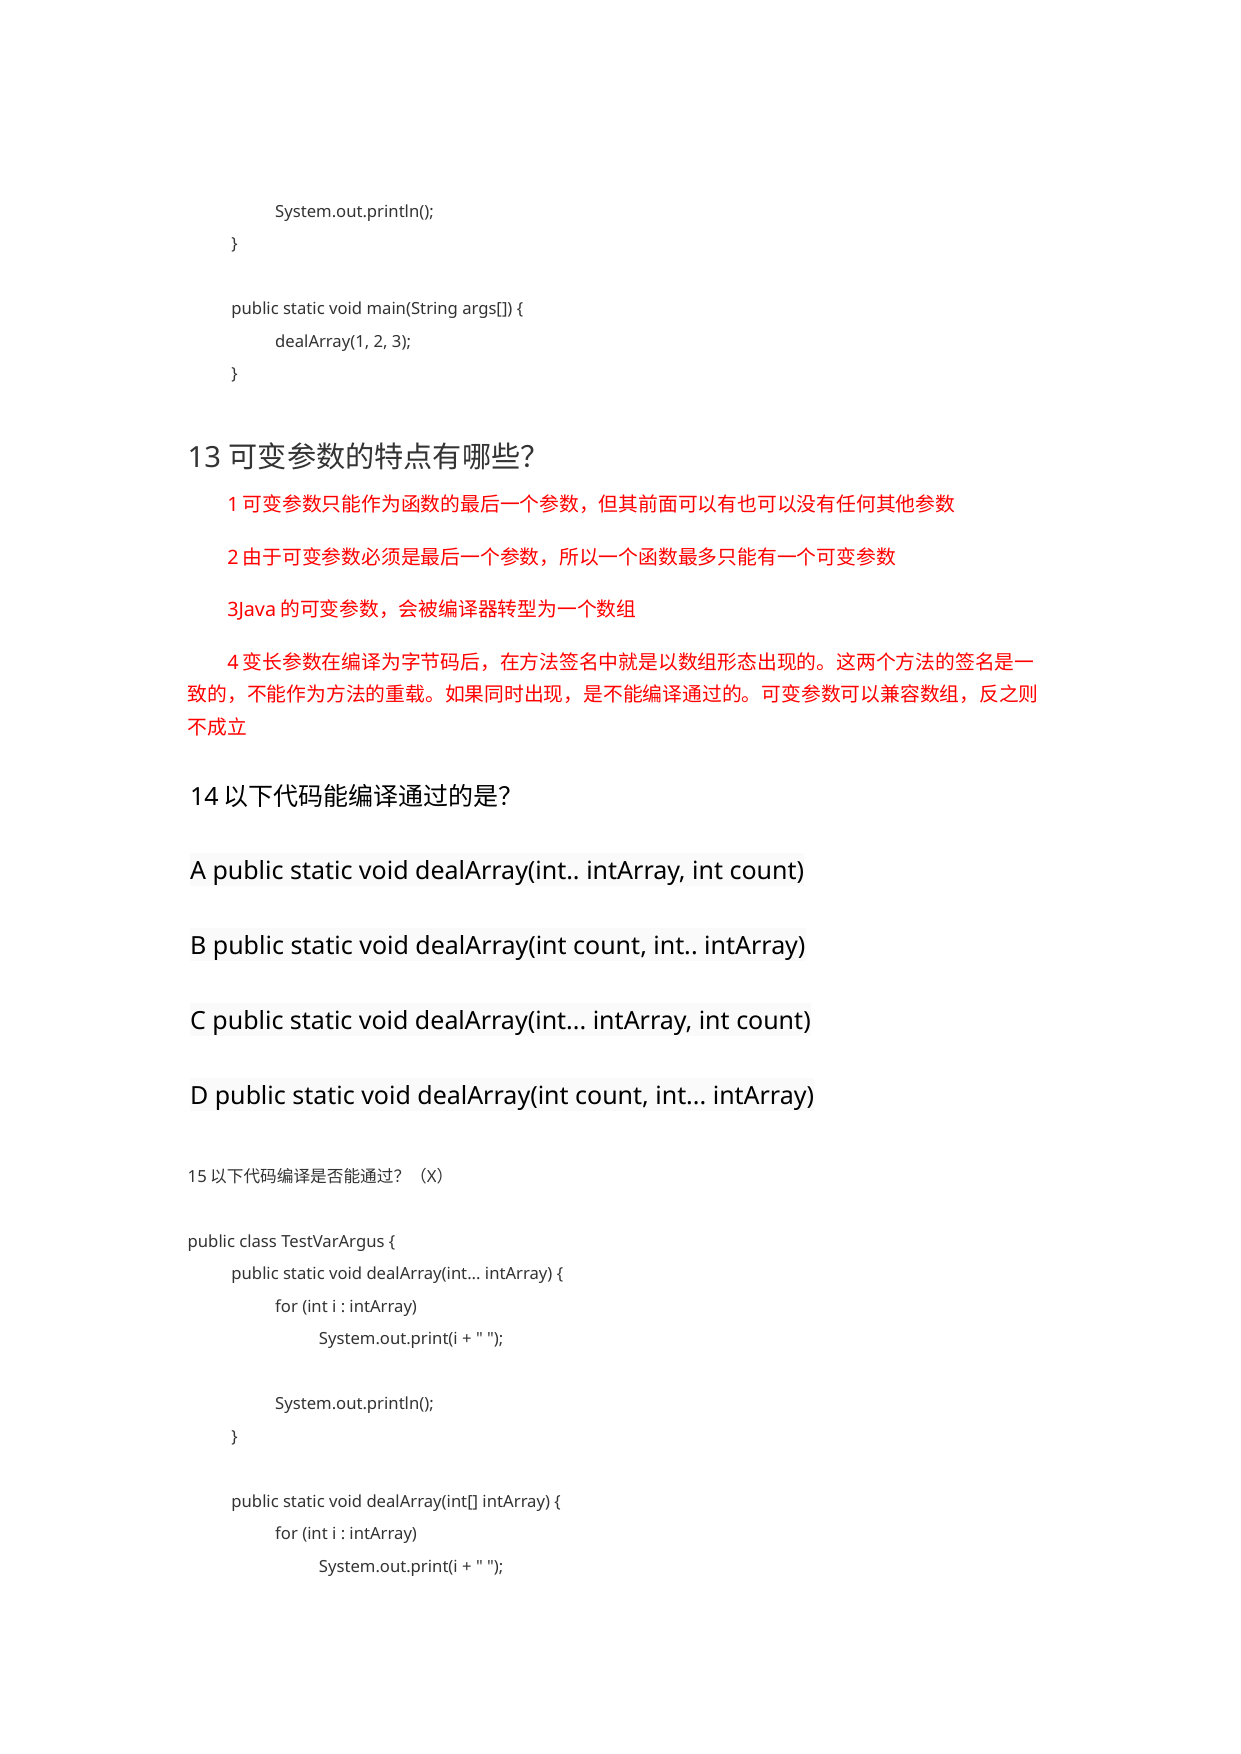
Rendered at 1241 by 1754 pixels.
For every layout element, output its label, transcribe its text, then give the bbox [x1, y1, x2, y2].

text System.out.println(); [187, 1387, 1053, 1419]
text 3Java的可变参数，会被编译器转型为一个数组 [187, 592, 1053, 624]
text 13 可变参数的特点有哪些？ [187, 422, 1053, 487]
text } [187, 1419, 1053, 1452]
text B public static void dealArray(int count, int.. intArray) [190, 912, 1053, 977]
text A public static void dealArray(int.. intArray, int count) [190, 837, 1053, 902]
text D public static void dealArray(int count, int... intArray) [190, 1062, 1053, 1127]
text System.out.print(i + " "); [187, 1549, 1053, 1582]
text 2由于可变参数必须是最后一个参数，所以一个函数最多只能有一个可变参数 [187, 539, 1053, 572]
text System.out.print(i + " "); [187, 1322, 1053, 1354]
text dealArray(1, 2, 3); [187, 324, 1053, 357]
text C public static void dealArray(int... intArray, int count) [190, 987, 1053, 1052]
text public static void dealArray(int... intArray) { [187, 1257, 1053, 1289]
text public class TestVarArgus { [187, 1224, 1053, 1257]
text 15以下代码编译是否能通过？（X） [187, 1159, 1053, 1192]
text System.out.println(); [187, 194, 1053, 227]
text 1可变参数只能作为函数的最后一个参数，但其前面可以有也可以没有任何其他参数 [187, 487, 1053, 519]
text } [187, 357, 1053, 389]
text public static void dealArray(int[] intArray) { [187, 1484, 1053, 1517]
text 4变长参数在编译为字节码后，在方法签名中就是以数组形态出现的。这两个方法的签名是一致的，不能作为方法的重载。如果同时出现，是不能编译通过的。可变参数可以兼容数组，反之则不成立 [187, 644, 1053, 742]
text } [187, 227, 1053, 259]
text public static void main(String args[]) { [187, 292, 1053, 324]
text for (int i : intArray) [187, 1289, 1053, 1322]
text 14以下代码能编译通过的是？ [190, 762, 1053, 827]
text for (int i : intArray) [187, 1517, 1053, 1549]
